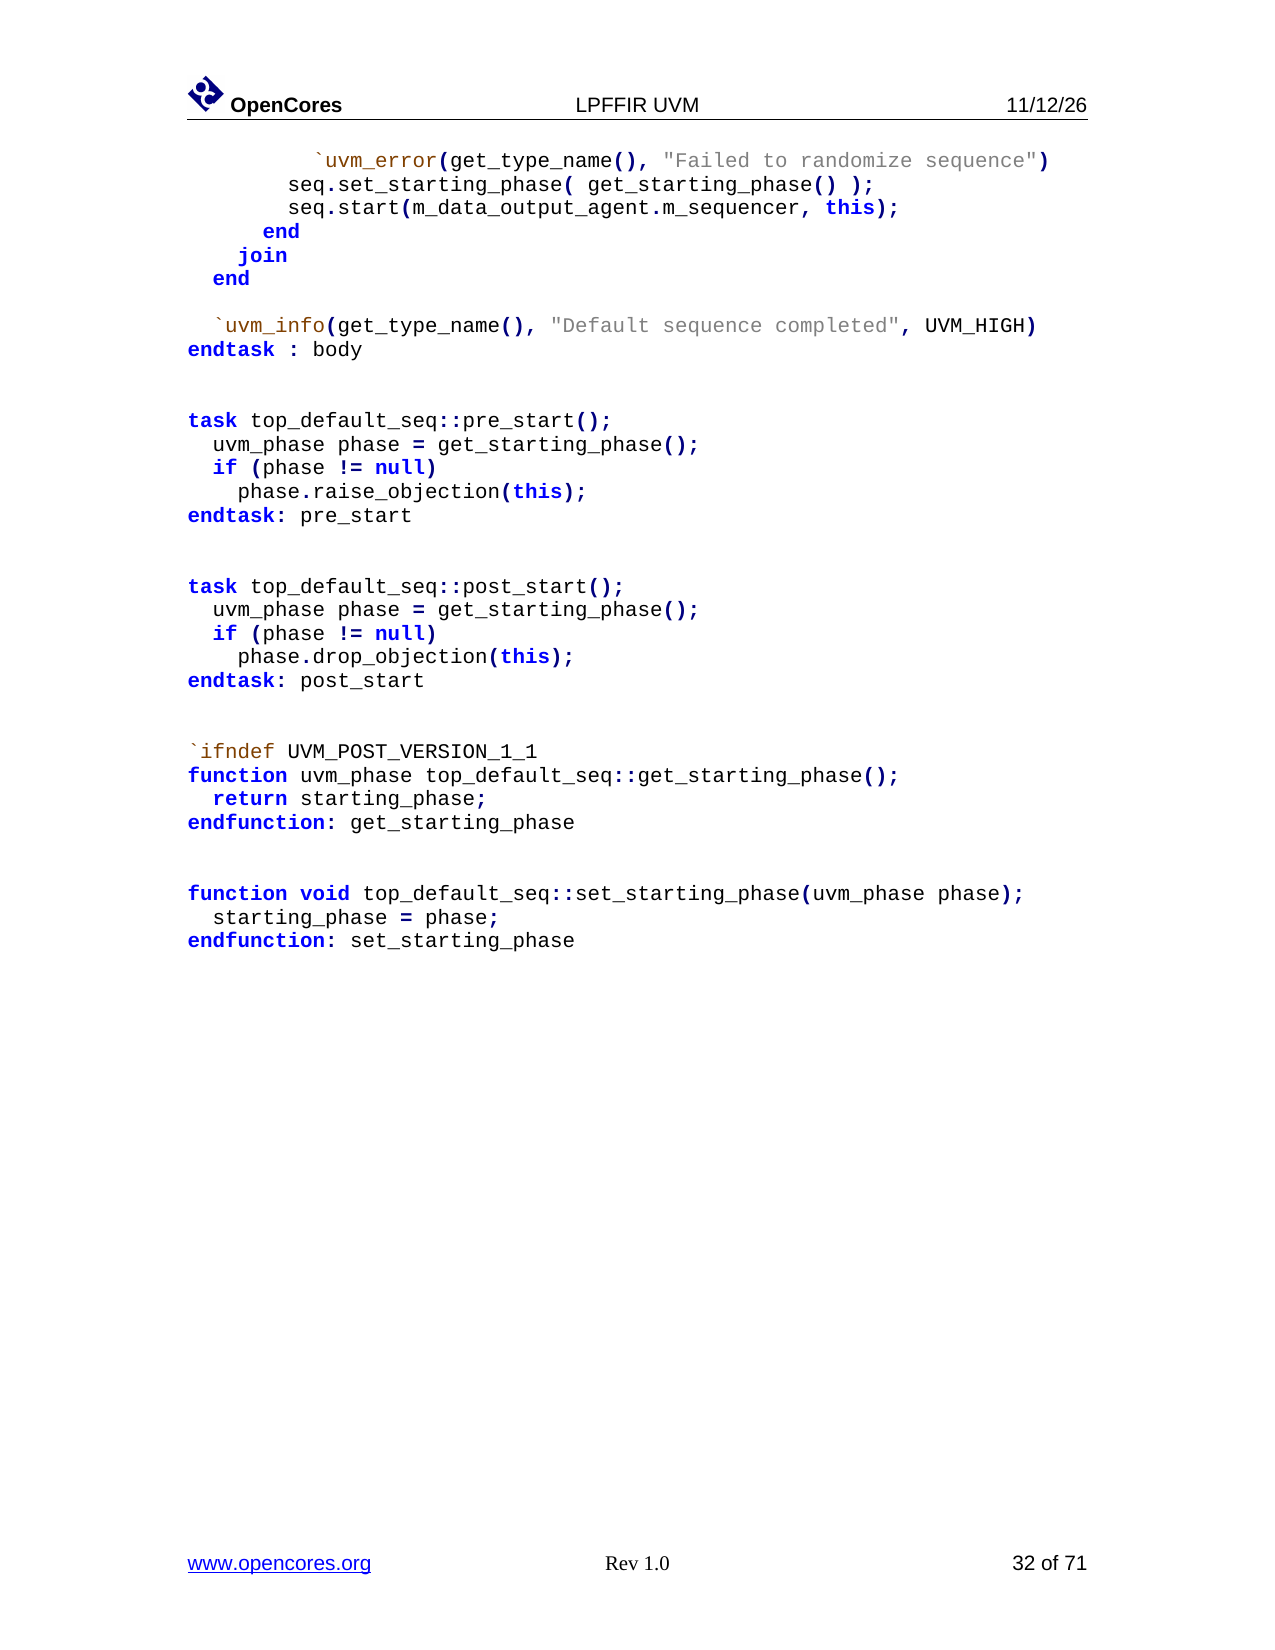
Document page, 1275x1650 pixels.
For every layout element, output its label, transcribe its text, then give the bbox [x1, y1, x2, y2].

text join [187, 244, 1088, 268]
text endtask: pre_start [187, 505, 1088, 528]
text end [187, 221, 1088, 244]
text `uvm_info(get_type_name(), "Default sequence completed", UVM_HIGH) [187, 316, 1088, 339]
text `uvm_error(get_type_name(), "Failed to randomize sequence") [187, 150, 1088, 174]
text endtask: post_start [187, 670, 1088, 694]
text endfunction: get_starting_phase [187, 812, 1088, 836]
text task top_default_seq::post_start(); [187, 576, 1088, 599]
text endtask : body [187, 339, 1088, 363]
text endfunction: set_starting_phase [187, 930, 1088, 954]
text function uvm_phase top_default_seq::get_starting_phase(); [187, 765, 1088, 788]
text phase.drop_objection(this); [187, 647, 1088, 670]
text if (phase != null) [187, 457, 1088, 481]
text end [187, 268, 1088, 292]
text if (phase != null) [187, 623, 1088, 647]
text uvm_phase phase = get_starting_phase(); [187, 599, 1088, 623]
text task top_default_seq::pre_start(); [187, 410, 1088, 434]
text uvm_phase phase = get_starting_phase(); [187, 434, 1088, 457]
text `ifndef UVM_POST_VERSION_1_1 [187, 741, 1088, 765]
text seq.set_starting_phase( get_starting_phase() ); [187, 174, 1088, 197]
text starting_phase = phase; [187, 907, 1088, 930]
text phase.raise_objection(this); [187, 481, 1088, 505]
text function void top_default_seq::set_starting_phase(uvm_phase phase); [187, 883, 1088, 907]
text return starting_phase; [187, 788, 1088, 812]
text seq.start(m_data_output_agent.m_sequencer, this); [187, 197, 1088, 221]
